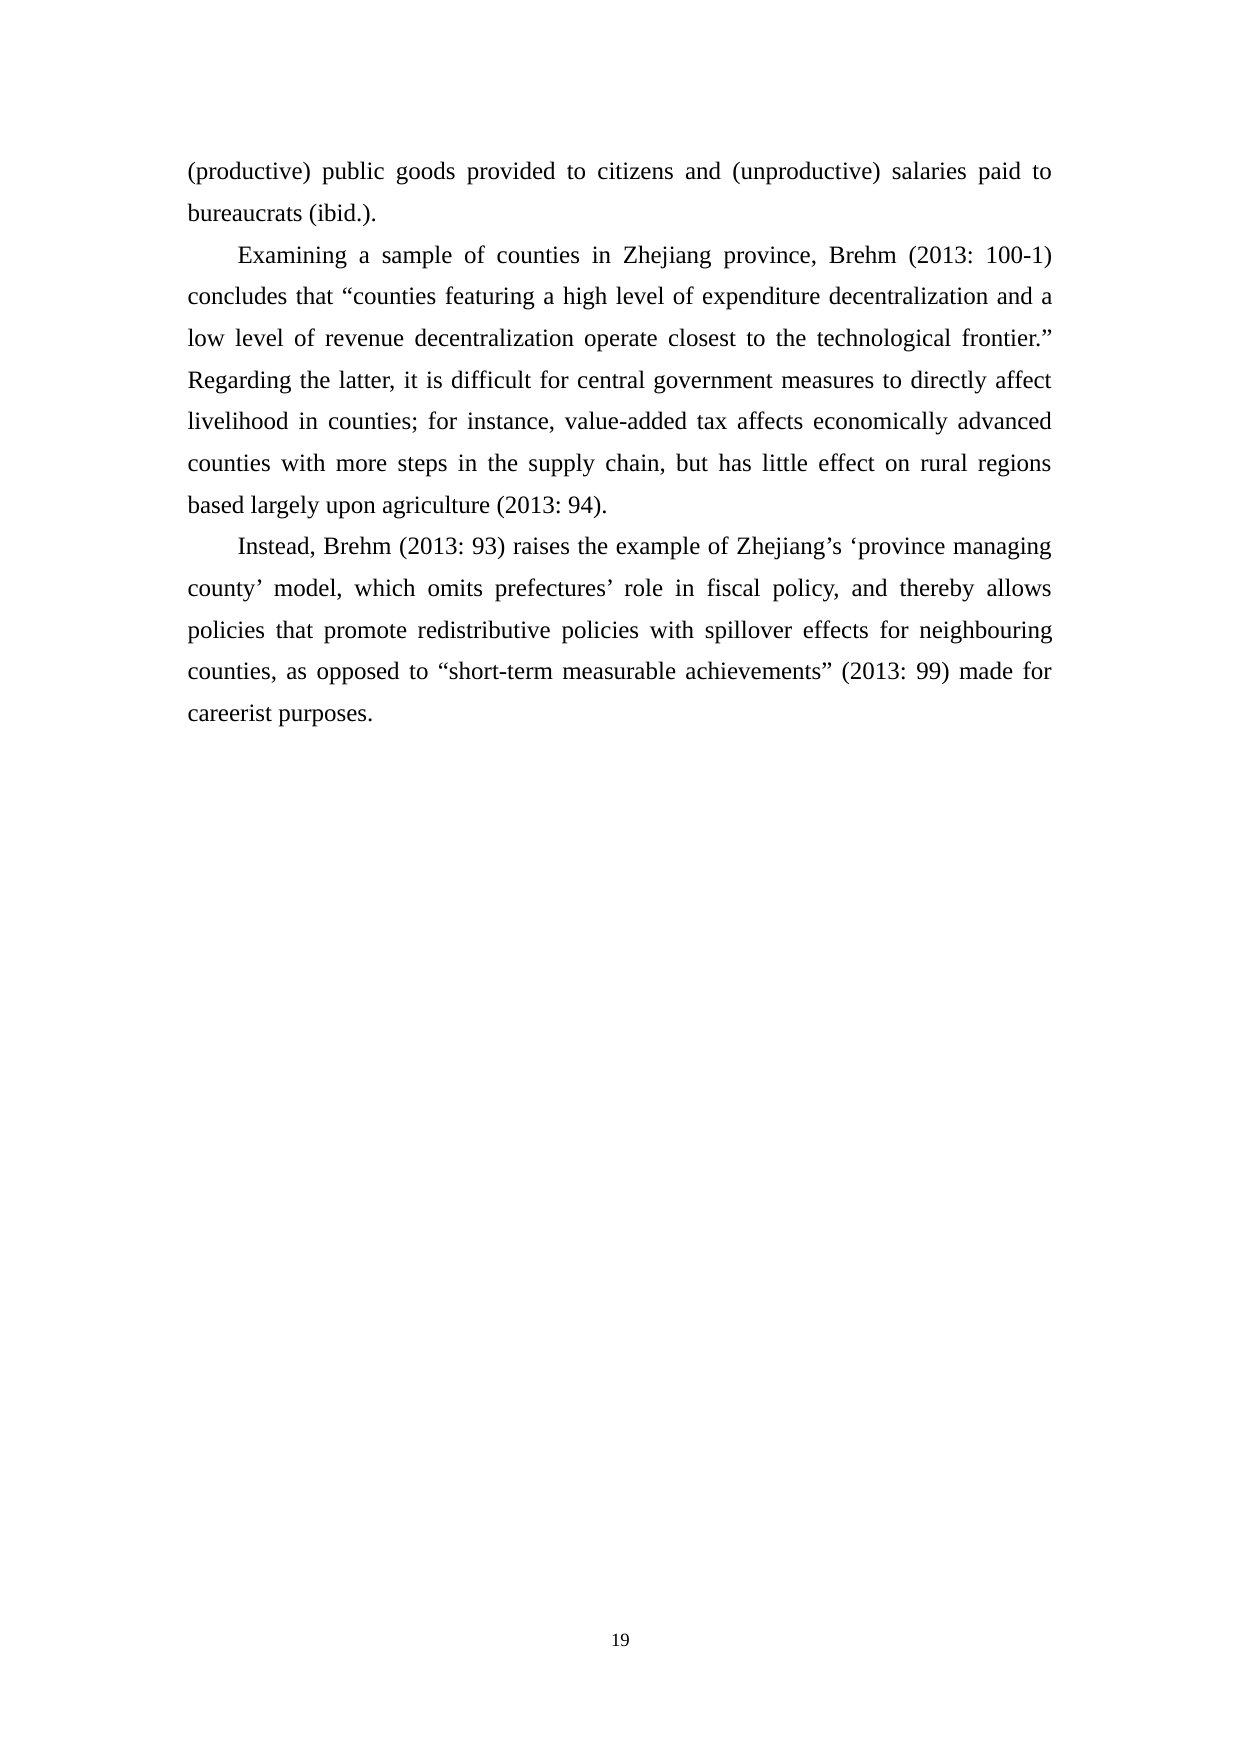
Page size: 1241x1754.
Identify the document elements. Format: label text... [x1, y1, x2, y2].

text Examining a sample of counties in Zhejiang province, Brehm (2013: 100-1) concludes that “counties featuring a high level of expenditure decentralization and a low level of revenue decentralization operate closest to the technological frontier.” Regarding the latter, it is difficult for central government measures to directly affect livelihood in counties; for instance, value-added tax affects economically advanced counties with more steps in the supply chain, but has little effect on rural regions based largely upon agriculture (2013: 94). [187, 233, 1053, 525]
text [187, 150, 1053, 233]
text Instead, Brehm (2013: 93) raises the example of Zhejiang’s ‘province managing county’ model, which omits prefectures’ role in fiscal policy, and thereby allows policies that promote redistributive policies with spillover effects for neighbouring counties, as opposed to “short-term measurable achievements” (2013: 99) made for careerist purposes. [187, 525, 1053, 733]
